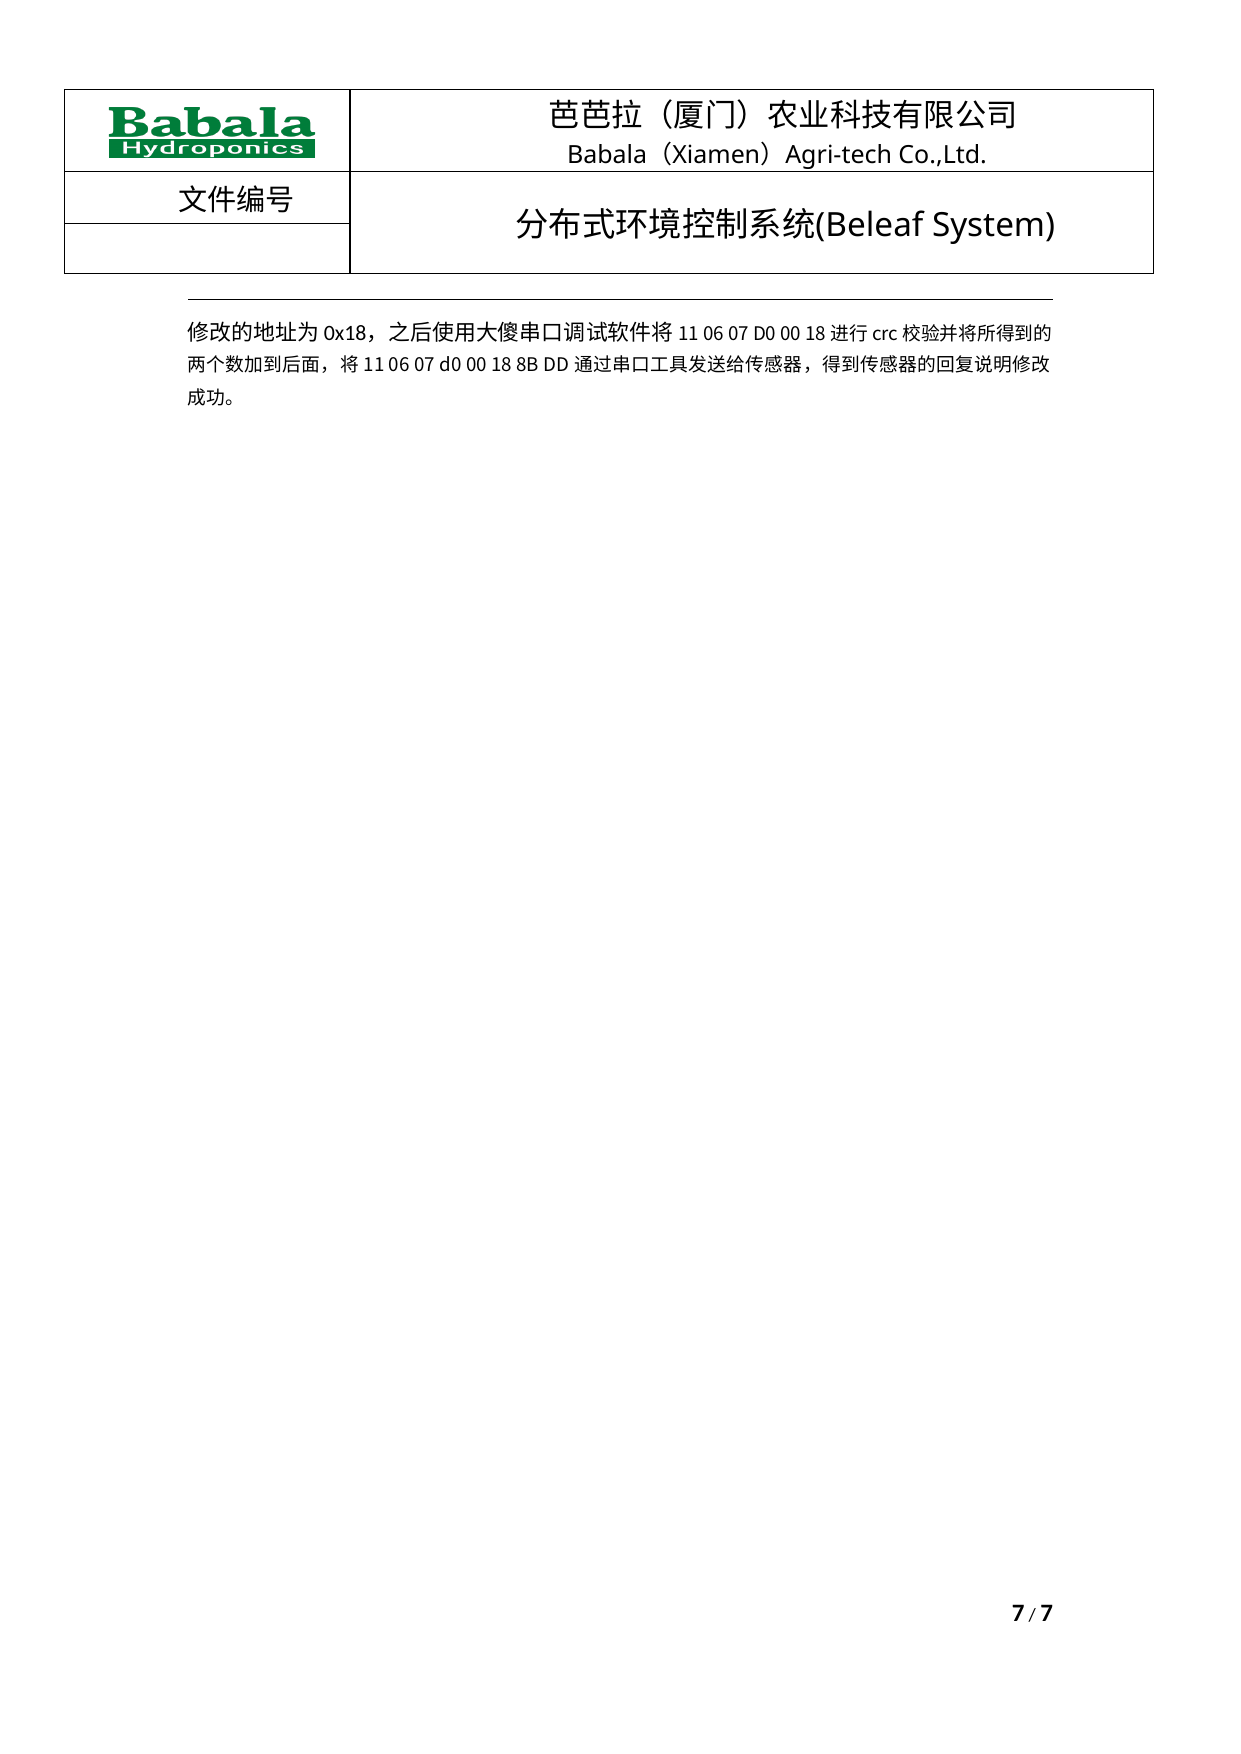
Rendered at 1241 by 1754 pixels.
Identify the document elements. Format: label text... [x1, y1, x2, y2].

picture [108, 107, 315, 158]
